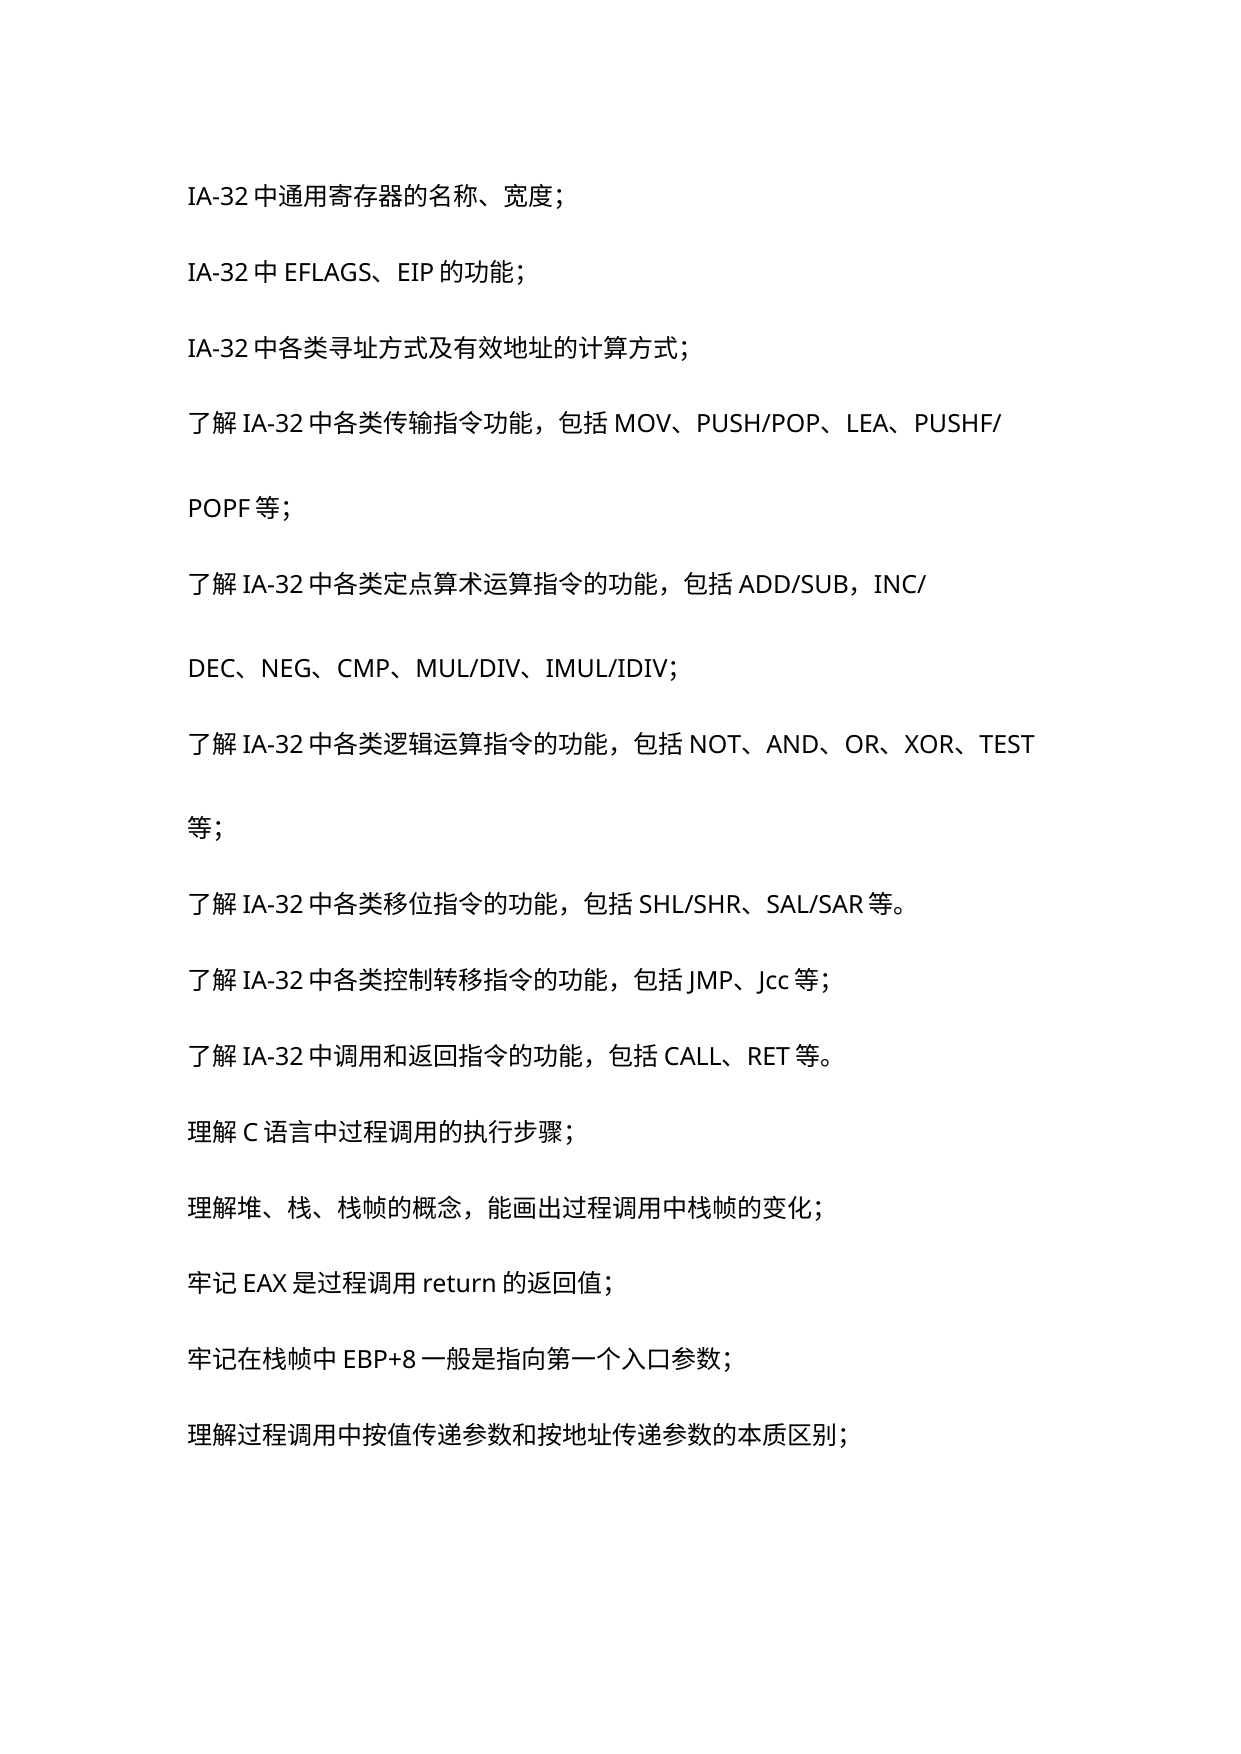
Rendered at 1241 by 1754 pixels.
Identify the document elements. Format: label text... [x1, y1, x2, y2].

text 了解IA-32中调用和返回指令的功能，包括CALL、RET等。 [187, 1022, 1053, 1087]
text IA-32中通用寄存器的名称、宽度； [187, 162, 1053, 227]
text 理解C语言中过程调用的执行步骤； [187, 1098, 1053, 1163]
text 了解IA-32中各类移位指令的功能，包括SHL/SHR、SAL/SAR等。 [187, 870, 1053, 935]
text 牢记EAX是过程调用return的返回值； [187, 1249, 1053, 1314]
text 了解IA-32中各类控制转移指令的功能，包括JMP、Jcc等； [187, 946, 1053, 1011]
text 理解堆、栈、栈帧的概念，能画出过程调用中栈帧的变化； [187, 1174, 1053, 1239]
text 牢记在栈帧中EBP+8一般是指向第一个入口参数； [187, 1325, 1053, 1390]
text 了解IA-32中各类逻辑运算指令的功能，包括NOT、AND、OR、XOR、TEST等； [187, 710, 1053, 859]
text IA-32中各类寻址方式及有效地址的计算方式； [187, 314, 1053, 379]
text IA-32中EFLAGS、EIP的功能； [187, 238, 1053, 303]
text 理解过程调用中按值传递参数和按地址传递参数的本质区别； [187, 1401, 1053, 1466]
text 了解IA-32中各类传输指令功能，包括MOV、PUSH/POP、LEA、PUSHF/POPF等； [187, 389, 1053, 539]
text 了解IA-32中各类定点算术运算指令的功能，包括ADD/SUB，INC/DEC、NEG、CMP、MUL/DIV、IMUL/IDIV； [187, 550, 1053, 699]
